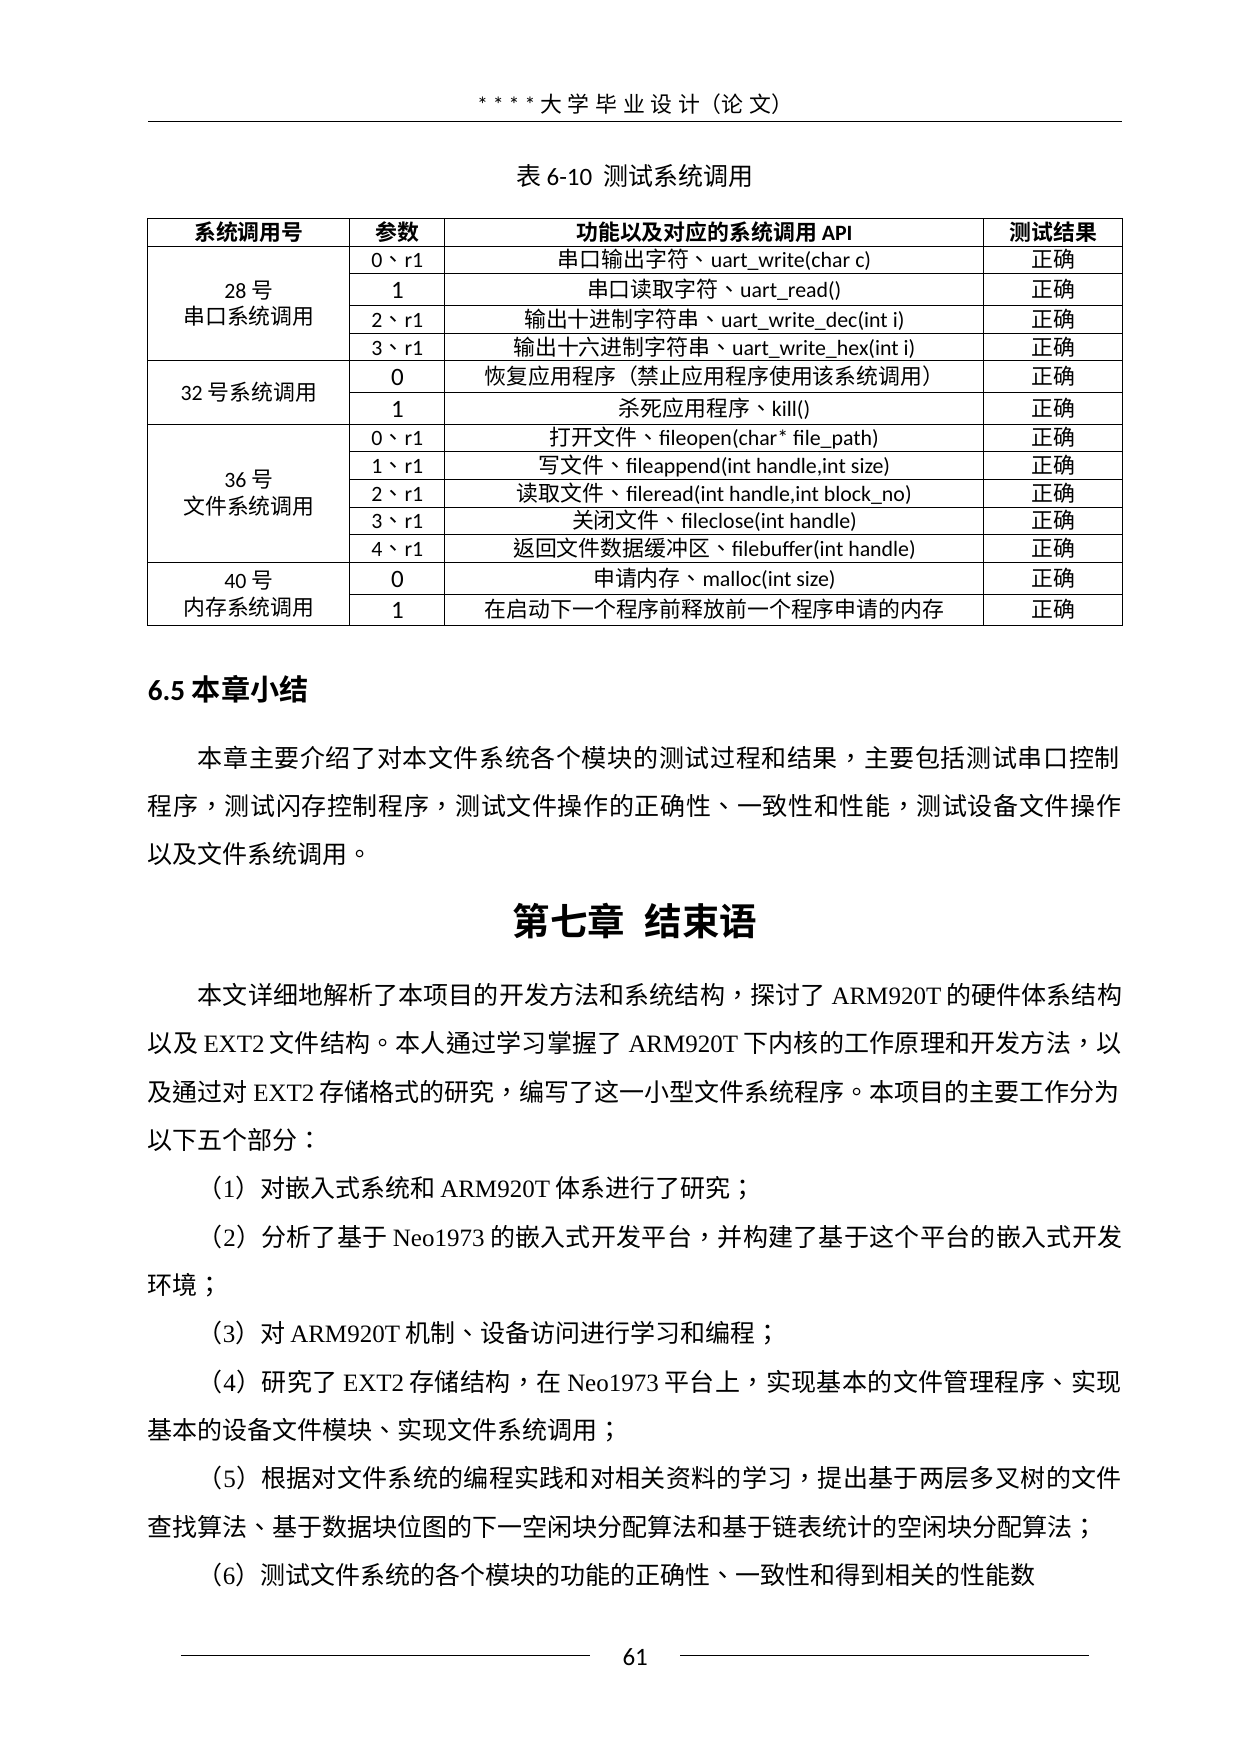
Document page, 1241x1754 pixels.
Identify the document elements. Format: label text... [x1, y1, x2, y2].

table_cell 打开文件、fileopen(char* file_path) [445, 425, 983, 451]
table_cell 正确 [984, 508, 1122, 534]
table_cell 输出十六进制字符串、uart_write_hex(int i) [445, 334, 983, 360]
table_cell 正确 [984, 563, 1122, 593]
table_cell 3、r1 [350, 508, 444, 534]
table_cell 正确 [984, 535, 1122, 562]
table_cell 32 号系统调用 [148, 361, 349, 423]
table_header 系统调用号 [148, 219, 349, 246]
text 本文详细地解析了本项目的开发方法和系统结构，探讨了ARM920T的硬件体系结构以及EXT2文件结构。本人通过学习掌握了ARM920T下内核的工作原理和开发方法，以及通过对EXT2存储格式的研究，编写了这一小型文件系统程序。本项目的主要工作分为以下五个部分： [148, 962, 1122, 1156]
table_cell 申请内存、malloc(int size) [445, 563, 983, 593]
table_cell 4、r1 [350, 535, 444, 562]
table_cell 写文件、fileappend(int handle,int size) [445, 452, 983, 479]
text （5）根据对文件系统的编程实践和对相关资料的学习，提出基于两层多叉树的文件查找算法、基于数据块位图的下一空闲块分配算法和基于链表统计的空闲块分配算法； [148, 1446, 1122, 1542]
table_cell 正确 [984, 425, 1122, 451]
table_cell 2、r1 [350, 480, 444, 507]
table_cell 正确 [984, 306, 1122, 333]
subtitle 第七章 结束语 [148, 894, 1122, 946]
table_header 功能以及对应的系统调用 API [445, 219, 983, 246]
table_cell 正确 [984, 274, 1122, 305]
table_cell 28 号 串口系统调用 [148, 247, 349, 360]
table_cell 正确 [984, 361, 1122, 392]
table_cell 在启动下一个程序前释放前一个程序申请的内存 [445, 595, 983, 625]
text （4）研究了EXT2存储结构，在Neo1973平台上，实现基本的文件管理程序、实现基本的设备文件模块、实现文件系统调用； [148, 1349, 1122, 1446]
table_cell 恢复应用程序（禁止应用程序使用该系统调用） [445, 361, 983, 392]
table_cell 正确 [984, 247, 1122, 273]
table_cell 输出十进制字符串、uart_write_dec(int i) [445, 306, 983, 333]
table_cell 读取文件、fileread(int handle,int block_no) [445, 480, 983, 507]
table_cell 正确 [984, 595, 1122, 625]
table_cell 40 号 内存系统调用 [148, 563, 349, 625]
text （2）分析了基于Neo1973的嵌入式开发平台，并构建了基于这个平台的嵌入式开发环境； [148, 1204, 1122, 1301]
table_header 测试结果 [984, 219, 1122, 246]
table_cell 0、r1 [350, 425, 444, 451]
table_cell 串口读取字符、uart_read() [445, 274, 983, 305]
table_cell 杀死应用程序、kill() [445, 393, 983, 423]
table_cell 正确 [984, 334, 1122, 360]
table_cell 0 [350, 361, 444, 392]
table_cell 串口输出字符、uart_write(char c) [445, 247, 983, 273]
table_cell 0、r1 [350, 247, 444, 273]
text 本章主要介绍了对本文件系统各个模块的测试过程和结果，主要包括测试串口控制程序，测试闪存控制程序，测试文件操作的正确性、一致性和性能，测试设备文件操作以及文件系统调用。 [148, 725, 1122, 870]
subtitle 6.5 本章小结 [148, 669, 1122, 709]
table_cell 2、r1 [350, 306, 444, 333]
table_cell 正确 [984, 393, 1122, 423]
table_cell 1 [350, 274, 444, 305]
table_cell 正确 [984, 452, 1122, 479]
text （6）测试文件系统的各个模块的功能的正确性、一致性和得到相关的性能数 [148, 1542, 1122, 1591]
table_cell 36 号 文件系统调用 [148, 425, 349, 562]
table_cell 1 [350, 393, 444, 423]
table_cell 返回文件数据缓冲区、filebuffer(int handle) [445, 535, 983, 562]
table_cell 1 [350, 595, 444, 625]
table_header 参数 [350, 219, 444, 246]
text （3）对ARM920T机制、设备访问进行学习和编程； [148, 1301, 1122, 1349]
table_cell 关闭文件、fileclose(int handle) [445, 508, 983, 534]
text （1）对嵌入式系统和ARM920T体系进行了研究； [148, 1156, 1122, 1204]
table_cell 1、r1 [350, 452, 444, 479]
table_cell 3、r1 [350, 334, 444, 360]
table_cell 正确 [984, 480, 1122, 507]
text 表6-10 测试系统调用 [148, 159, 1122, 193]
table_cell 0 [350, 563, 444, 593]
